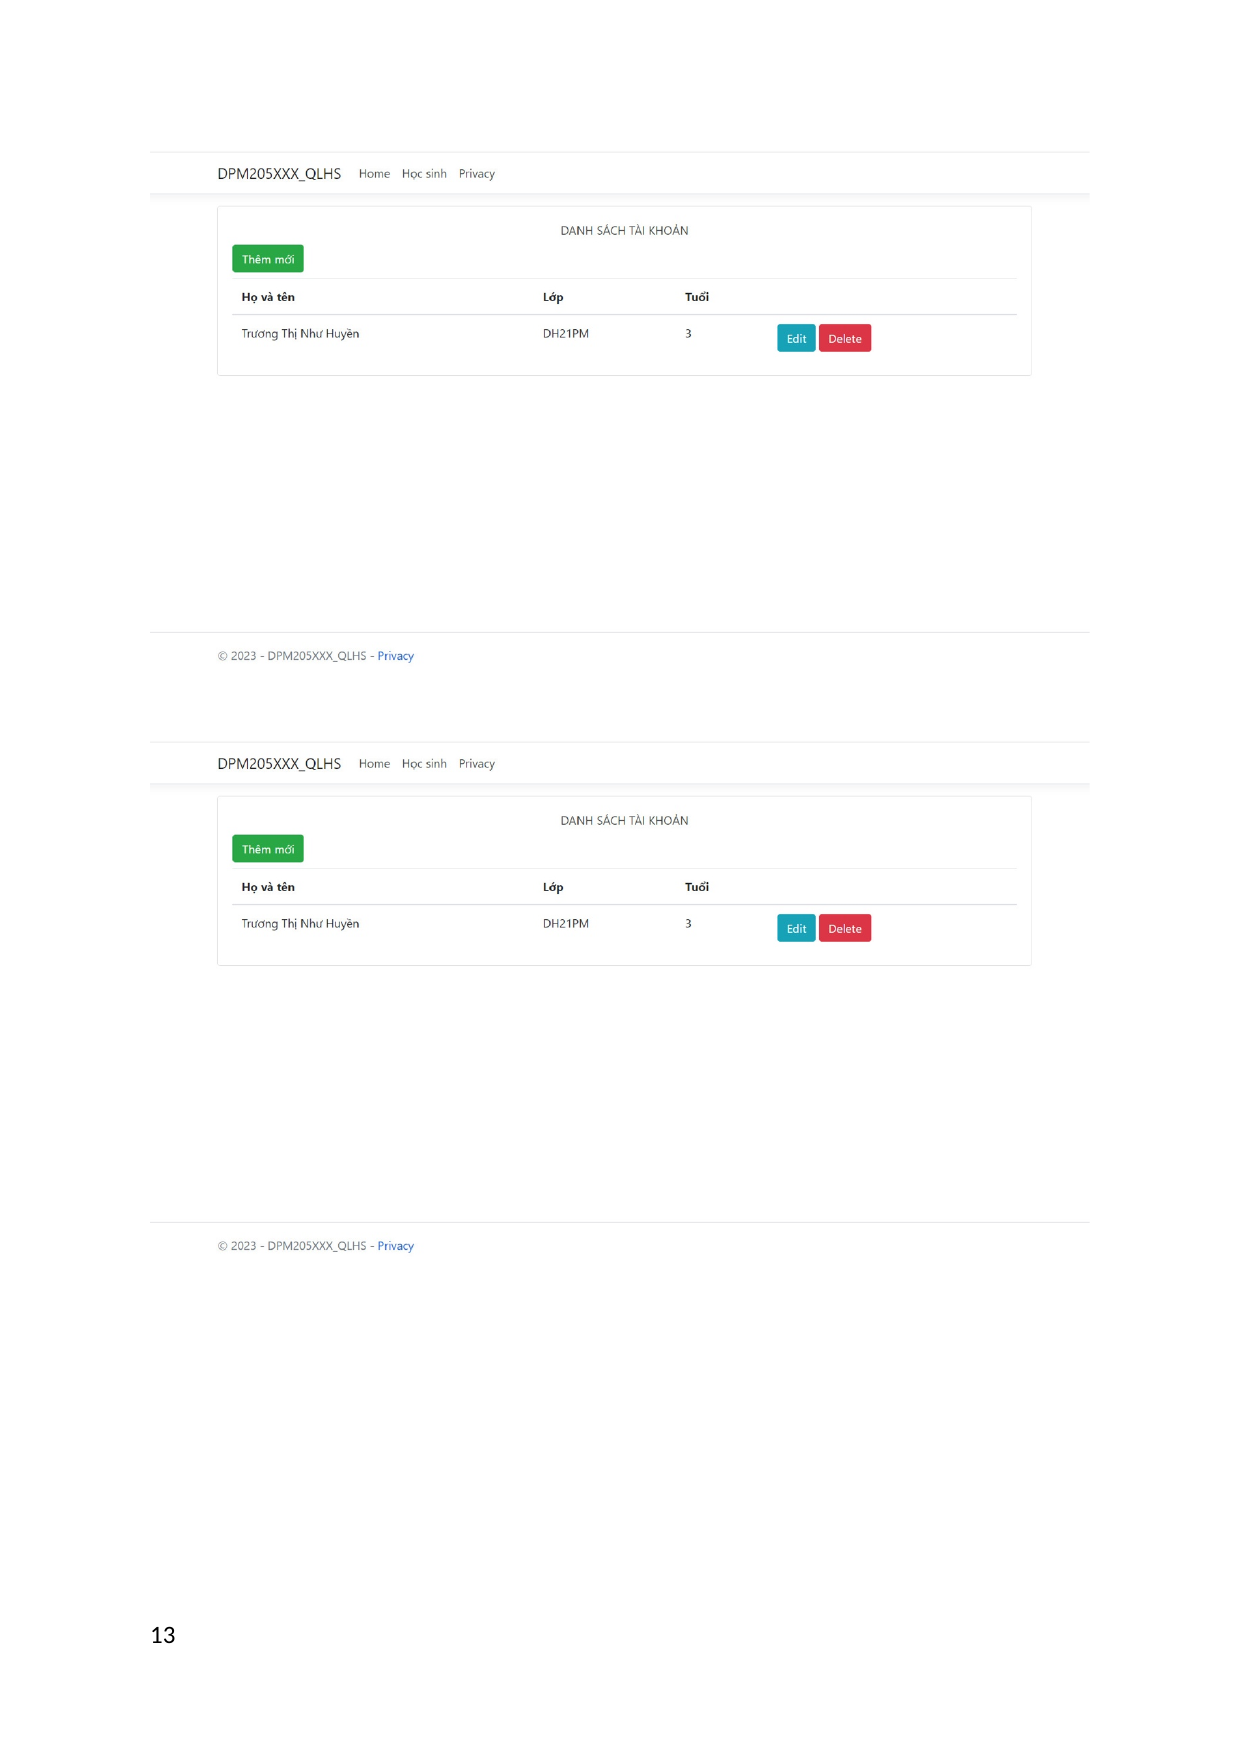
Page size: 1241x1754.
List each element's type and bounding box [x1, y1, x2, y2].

picture [150, 740, 1090, 1263]
picture [150, 150, 1090, 673]
